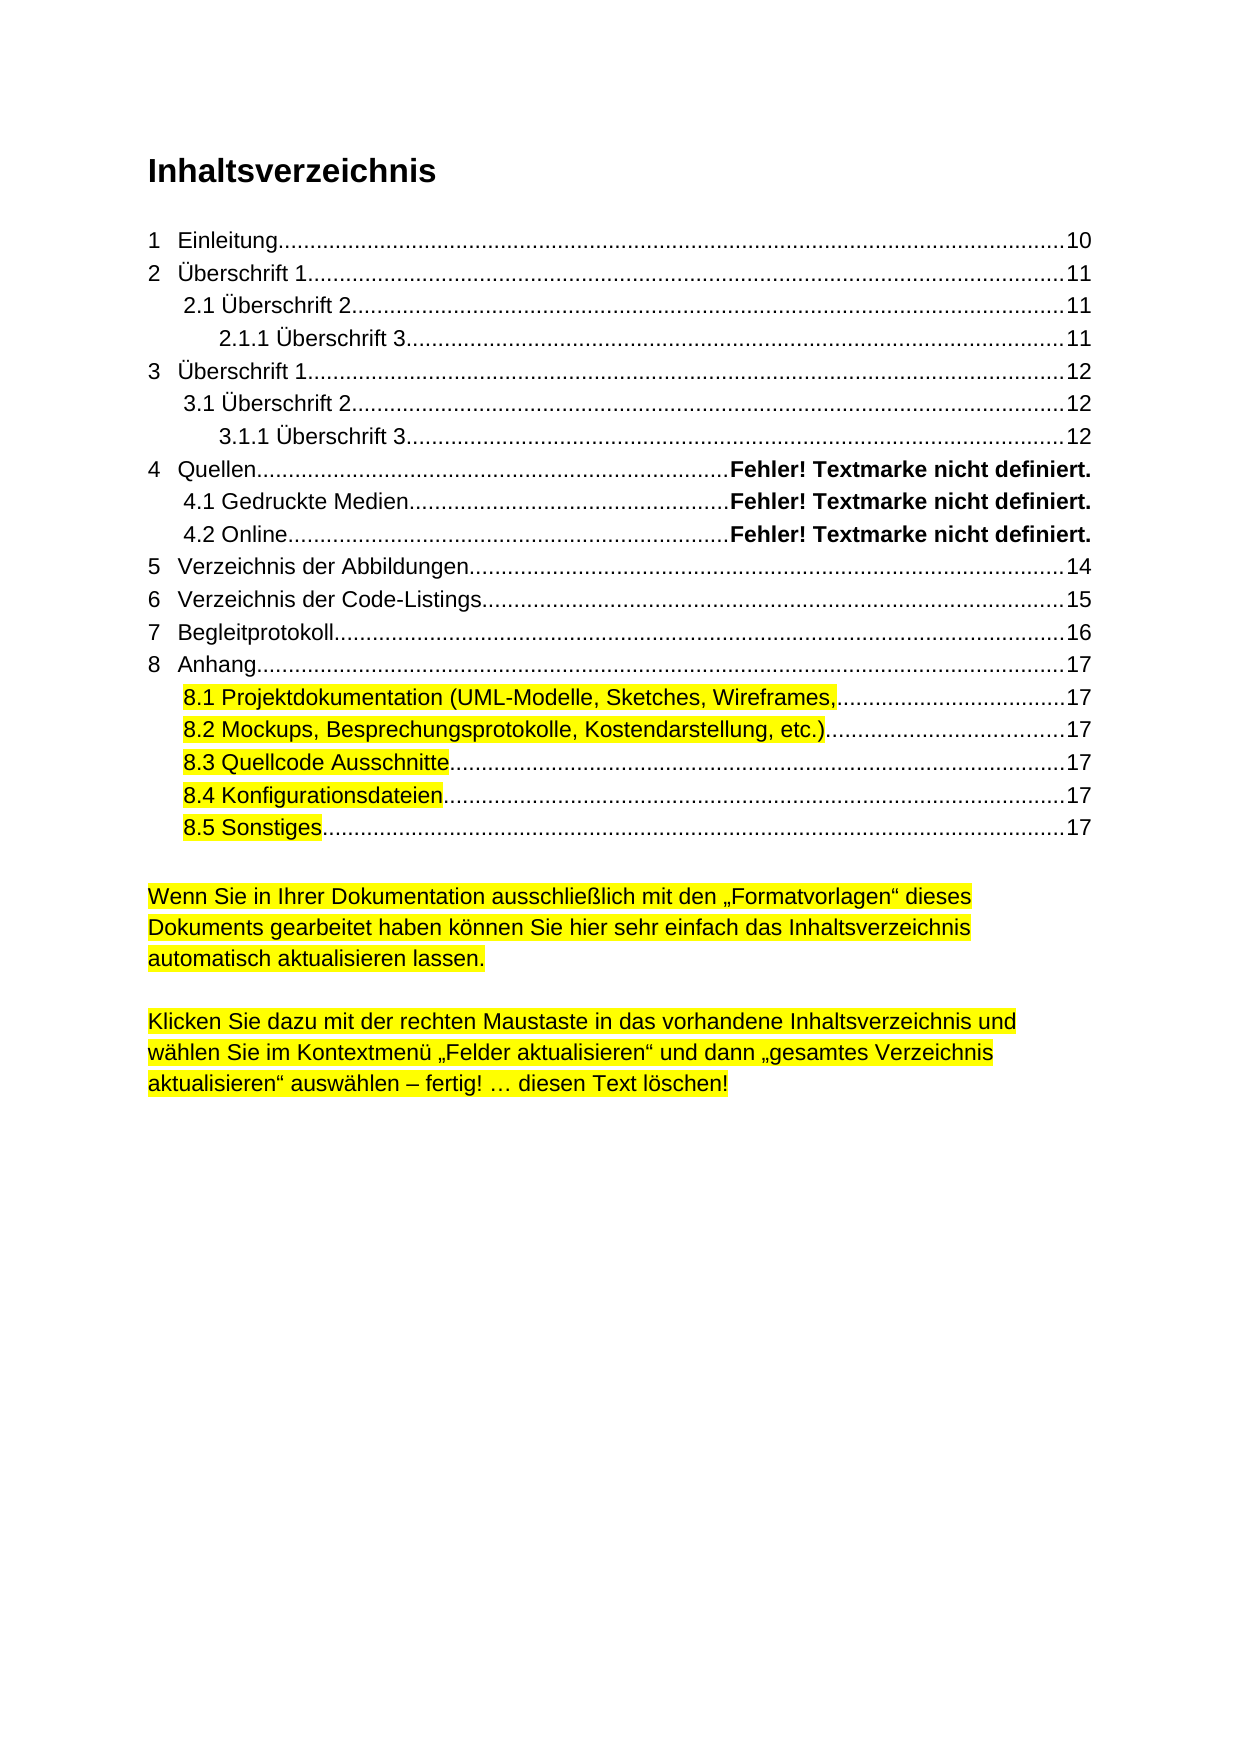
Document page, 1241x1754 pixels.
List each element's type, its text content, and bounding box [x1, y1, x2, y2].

text Klicken Sie dazu mit der rechten Maustaste in das vorhandene Inhaltsverzeichnis und wählen Sie im Kontextmenü „Felder aktualisieren“ und dann „gesamtes Verzeichnis aktualisieren“ auswählen – fertig! … diesen Text löschen! [148, 1003, 1092, 1097]
text Wenn Sie in Ihrer Dokumentation ausschließlich mit den „Formatvorlagen“ dieses Dokuments gearbeitet haben können Sie hier sehr einfach das Inhaltsverzeichnis automatisch aktualisieren lassen. [148, 878, 1092, 972]
